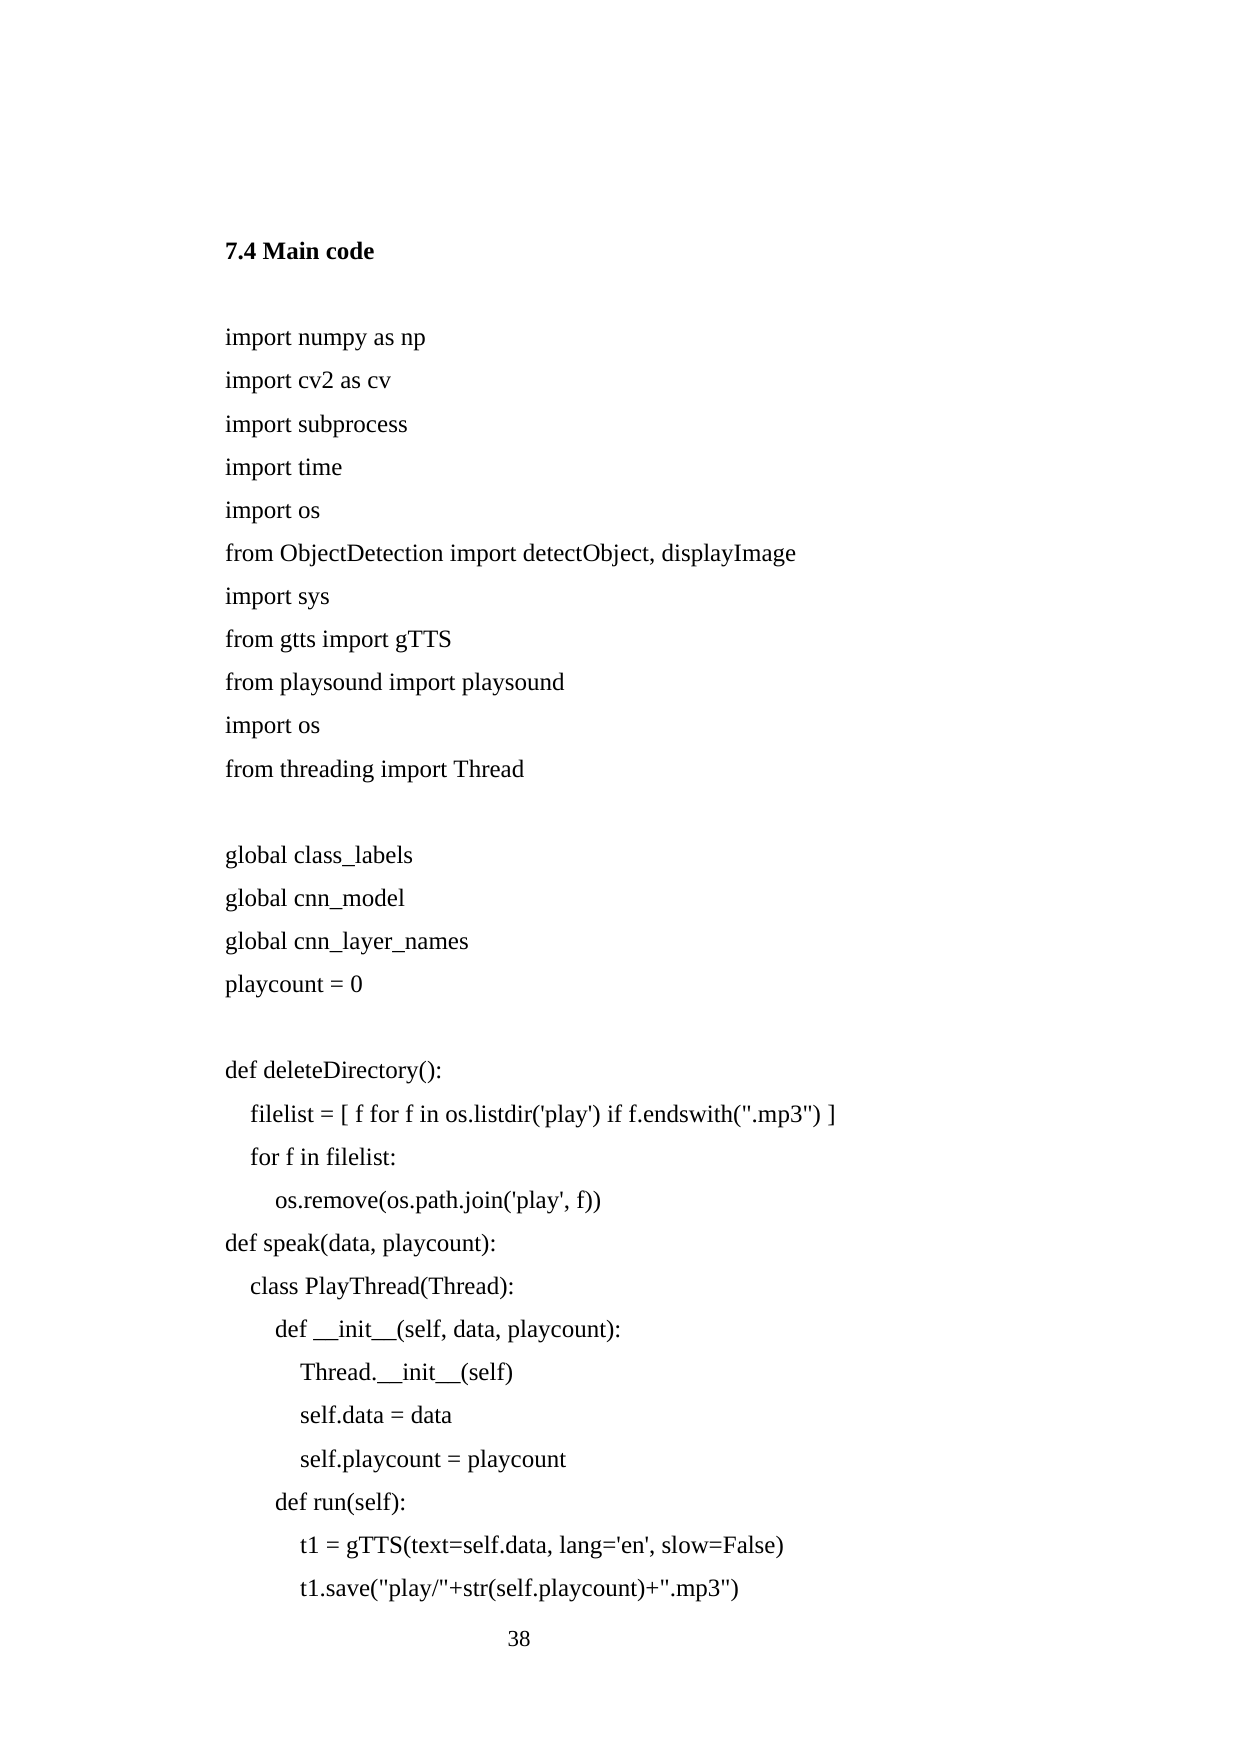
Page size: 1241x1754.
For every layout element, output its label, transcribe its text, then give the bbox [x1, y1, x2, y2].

text class PlayThread(Thread): [225, 1271, 1090, 1300]
text from threading import Thread [225, 754, 1090, 782]
text import os [225, 495, 1090, 524]
text global cnn_layer_names [225, 926, 1090, 955]
text self.data = data [225, 1401, 1090, 1429]
text import time [225, 452, 1090, 481]
text t1.save("play/"+str(self.playcount)+".mp3") [225, 1573, 1090, 1602]
text playcount = 0 [225, 969, 1090, 998]
text def deleteDirectory(): [225, 1056, 1090, 1084]
text def __init__(self, data, playcount): [225, 1314, 1090, 1343]
text filelist = [ f for f in os.listdir('play') if f.endswith(".mp3") ] [225, 1099, 1090, 1127]
text self.playcount = playcount [225, 1444, 1090, 1472]
text t1 = gTTS(text=self.data, lang='en', slow=False) [225, 1530, 1090, 1559]
text import subprocess [225, 409, 1090, 437]
text global class_labels [225, 840, 1090, 869]
text 7.4 Main code [225, 236, 1090, 265]
text import os [225, 711, 1090, 739]
text import numpy as np [225, 322, 1090, 351]
text os.remove(os.path.join('play', f)) [225, 1185, 1090, 1214]
text global cnn_model [225, 883, 1090, 912]
text import sys [225, 581, 1090, 610]
text Thread.__init__(self) [225, 1357, 1090, 1386]
text for f in filelist: [225, 1142, 1090, 1171]
text def run(self): [225, 1487, 1090, 1516]
text from playsound import playsound [225, 667, 1090, 696]
text def speak(data, playcount): [225, 1228, 1090, 1257]
text from ObjectDetection import detectObject, displayImage [225, 538, 1090, 567]
text from gtts import gTTS [225, 624, 1090, 653]
text import cv2 as cv [225, 366, 1090, 394]
